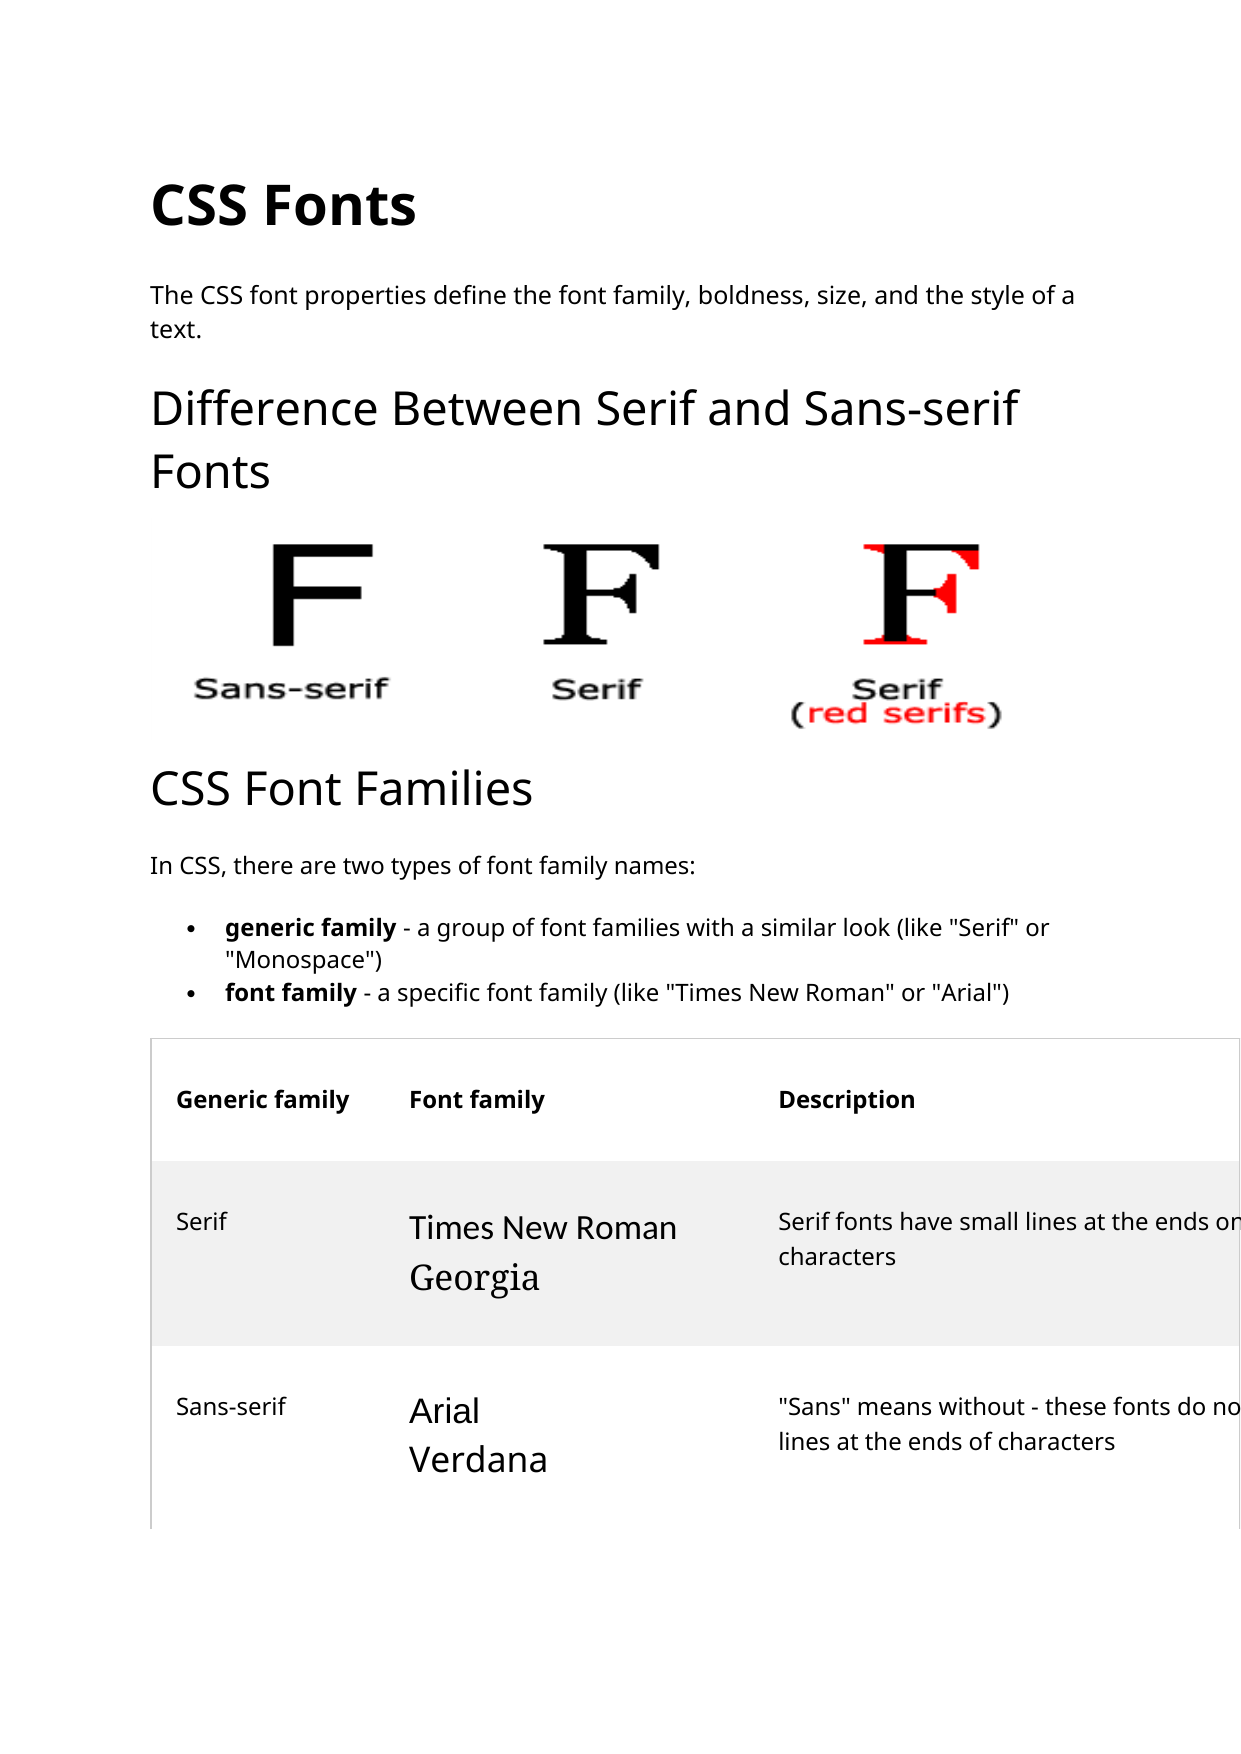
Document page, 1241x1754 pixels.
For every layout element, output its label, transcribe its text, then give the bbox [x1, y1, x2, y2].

table_cell "Sans" means without - these fonts do not have the lines at the ends of characters [766, 1346, 1239, 1528]
subtitle Difference Between Serif and Sans-serif Fonts [150, 375, 1090, 502]
table_cell Arial Verdana [396, 1346, 766, 1528]
picture [150, 518, 1047, 740]
text The CSS font properties define the font family, boldness, size, and the style of a text. [150, 277, 1090, 346]
table_cell Sans-serif [152, 1346, 396, 1528]
list generic family - a group of font families with a similar look (like "Serif" or "Monospace") [187, 910, 1090, 976]
table_cell Serif [152, 1161, 396, 1346]
subtitle CSS Font Families [150, 756, 1090, 819]
table_cell Times New Roman Georgia [396, 1161, 766, 1346]
list font family - a specific font family (like "Times New Roman" or "Arial") [187, 976, 1090, 1008]
subtitle CSS Fonts [150, 166, 1090, 242]
table_header Description [766, 1039, 1239, 1161]
table_header Font family [396, 1039, 766, 1161]
table_header Generic family [152, 1039, 396, 1161]
text In CSS, there are two types of font family names: [150, 849, 1090, 881]
table_cell Serif fonts have small lines at the ends on some characters [766, 1161, 1239, 1346]
